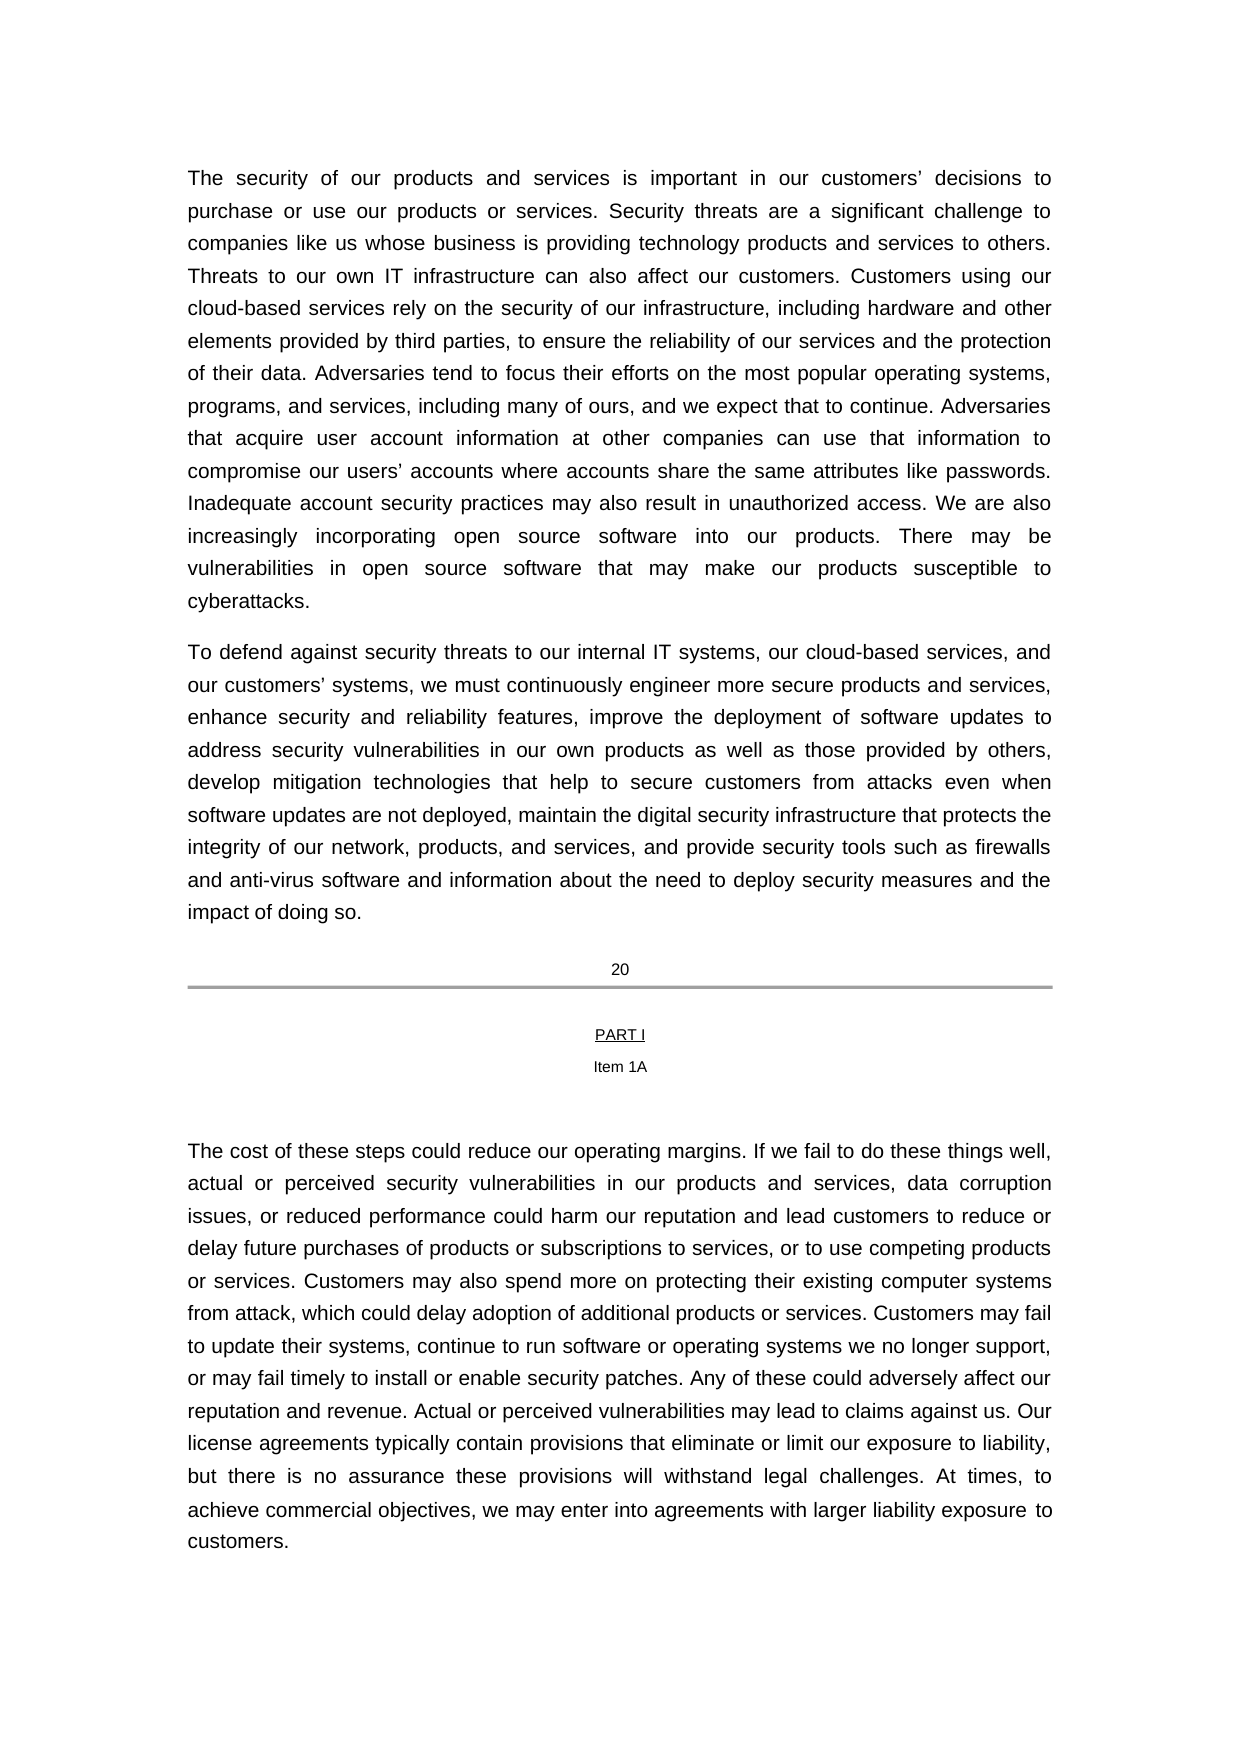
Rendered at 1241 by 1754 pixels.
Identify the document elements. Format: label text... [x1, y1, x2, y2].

text 20 [187, 953, 1053, 985]
text To defend against security threats to our internal IT systems, our cloud-based services, and our customers’ systems, we must continuously engineer more secure products and services, enhance security and reliability features, improve the deployment of software updates to address security vulnerabilities in our own products as well as those provided by others, develop mitigation technologies that help to secure customers from attacks even when software updates are not deployed, maintain the digital security infrastructure that protects the integrity of our network, products, and services, and provide security tools such as firewalls and anti-virus software and information about the need to deploy security measures and the impact of doing so. [187, 636, 1053, 928]
text The security of our products and services is important in our customers’ decisions to purchase or use our products or services. Security threats are a significant challenge to companies like us whose business is providing technology products and services to others. Threats to our own IT infrastructure can also affect our customers. Customers using our cloud-based services rely on the security of our infrastructure, including hardware and other elements provided by third parties, to ensure the reliability of our services and the protection of their data. Adversaries tend to focus their efforts on the most popular operating systems, programs, and services, including many of ours, and we expect that to continue. Adversaries that acquire user account information at other companies can use that information to compromise our users’ accounts where accounts share the same attributes like passwords. Inadequate account security practices may also result in unauthorized access. We are also increasingly incorporating open source software into our products. There may be vulnerabilities in open source software that may make our products susceptible to cyberattacks. [187, 162, 1053, 617]
text The cost of these steps could reduce our operating margins. If we fail to do these things well, actual or perceived security vulnerabilities in our products and services, data corruption issues, or reduced performance could harm our reputation and lead customers to reduce or delay future purchases of products or subscriptions to services, or to use competing products or services. Customers may also spend more on protecting their existing computer systems from attack, which could delay adoption of additional products or services. Customers may fail to update their systems, continue to run software or operating systems we no longer support, or may fail timely to install or enable security patches. Any of these could adversely affect our reputation and revenue. Actual or perceived vulnerabilities may lead to claims against us. Our license agreements typically contain provisions that eliminate or limit our exposure to liability, but there is no assurance these provisions will withstand legal challenges. At times, to achieve commercial objectives, we may enter into agreements with larger liability exposure to customers. [187, 1134, 1053, 1557]
text Item 1A [187, 1051, 1053, 1083]
text PART I [187, 1018, 1053, 1051]
